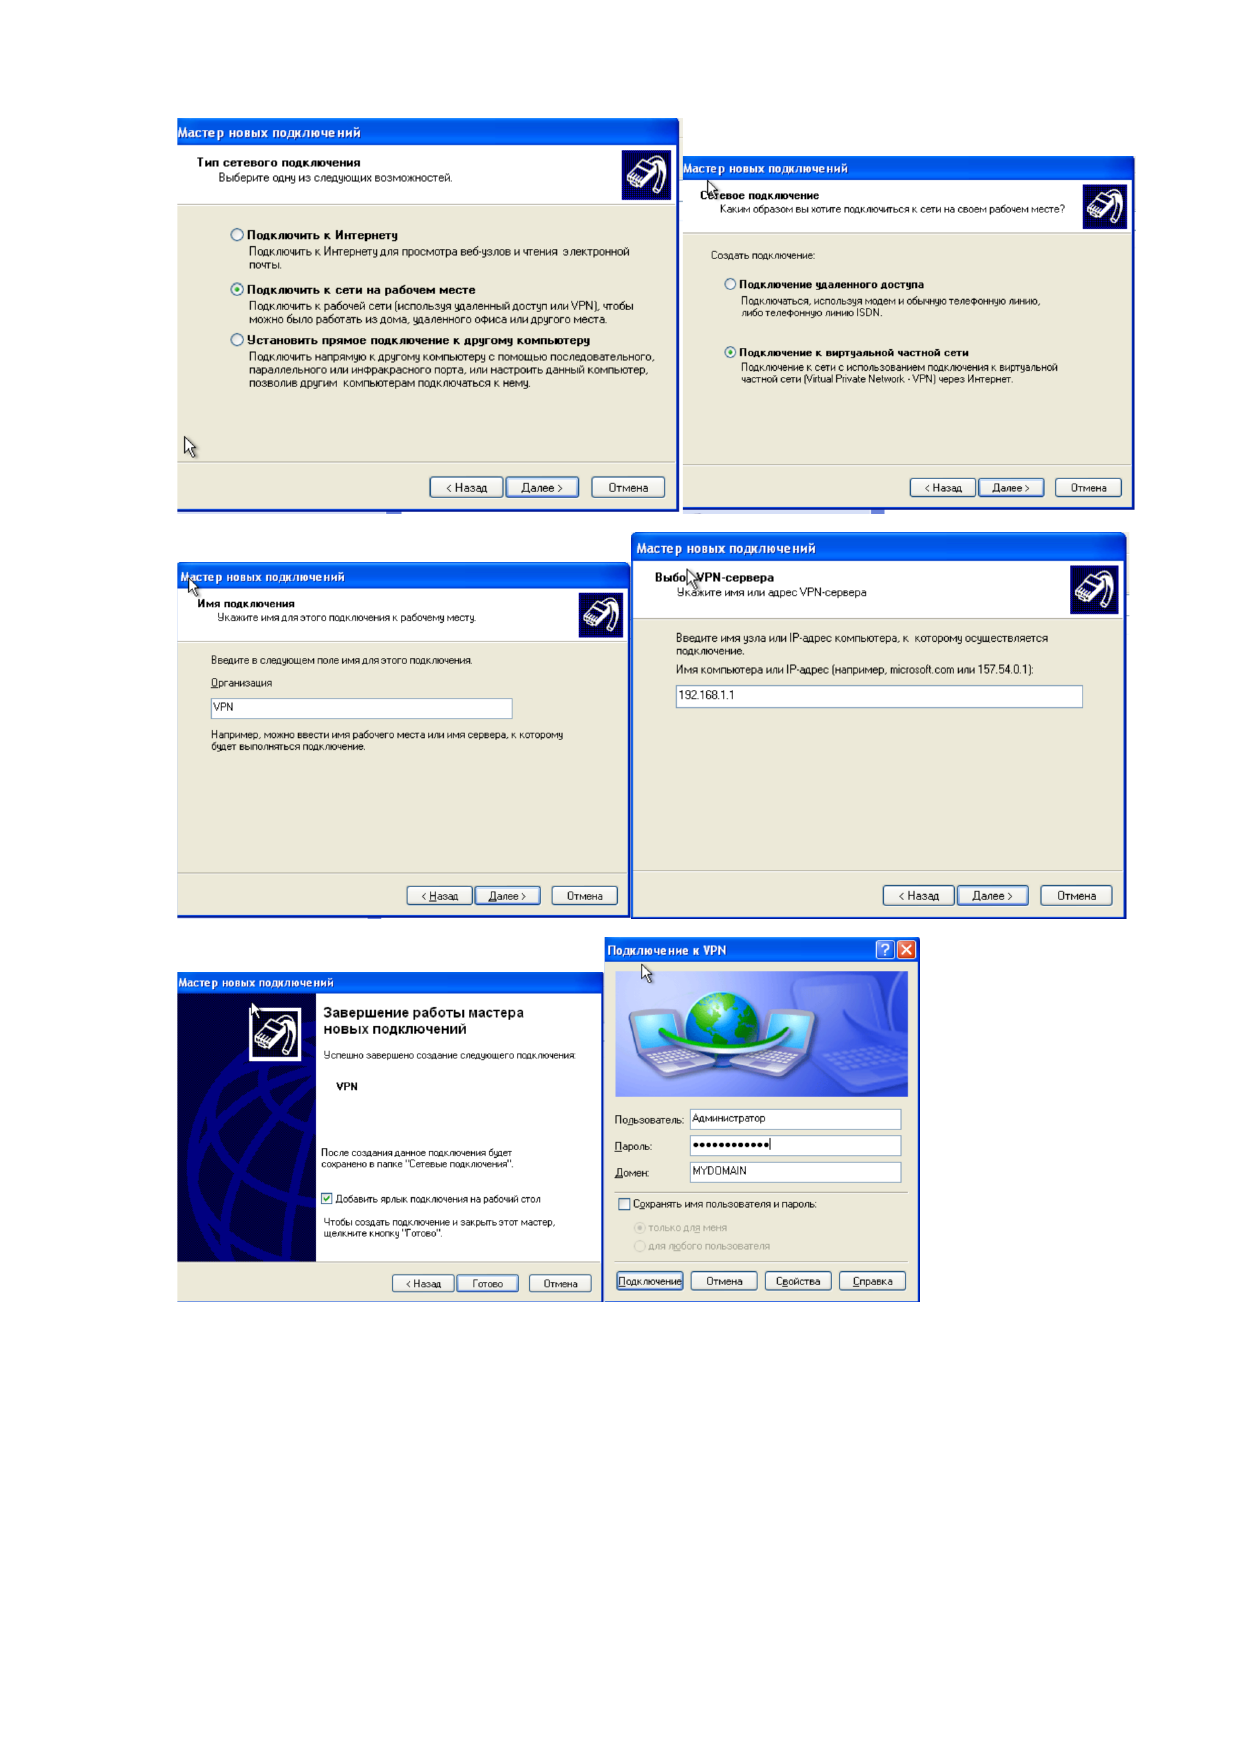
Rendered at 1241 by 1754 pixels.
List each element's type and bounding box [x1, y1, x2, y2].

picture [177, 532, 1130, 919]
picture [177, 118, 1136, 514]
picture [177, 937, 920, 1302]
